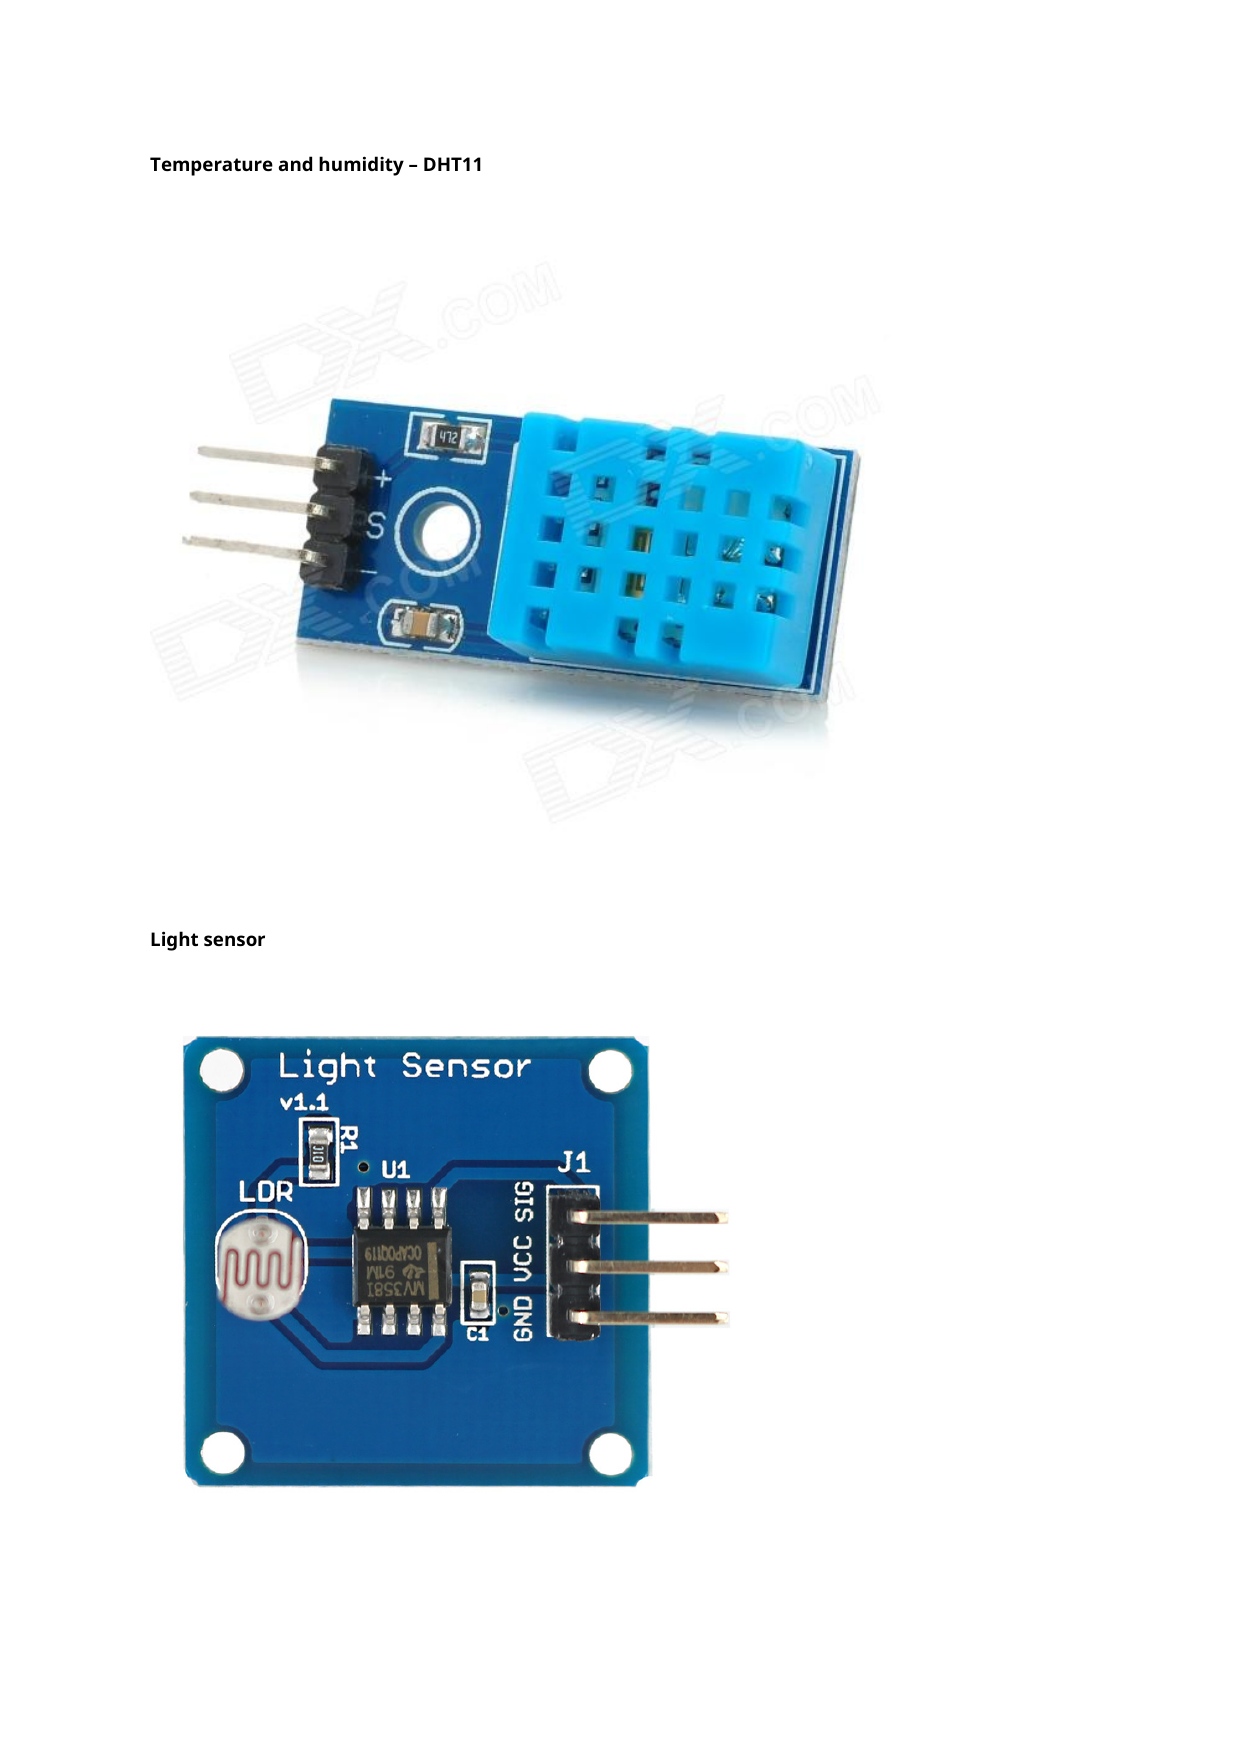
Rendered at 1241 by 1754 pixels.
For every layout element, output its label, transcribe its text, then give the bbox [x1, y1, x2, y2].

text Light sensor [150, 926, 1090, 952]
picture [150, 952, 749, 1551]
text Temperature and humidity – DHT11 [150, 150, 1090, 177]
picture [150, 176, 894, 921]
